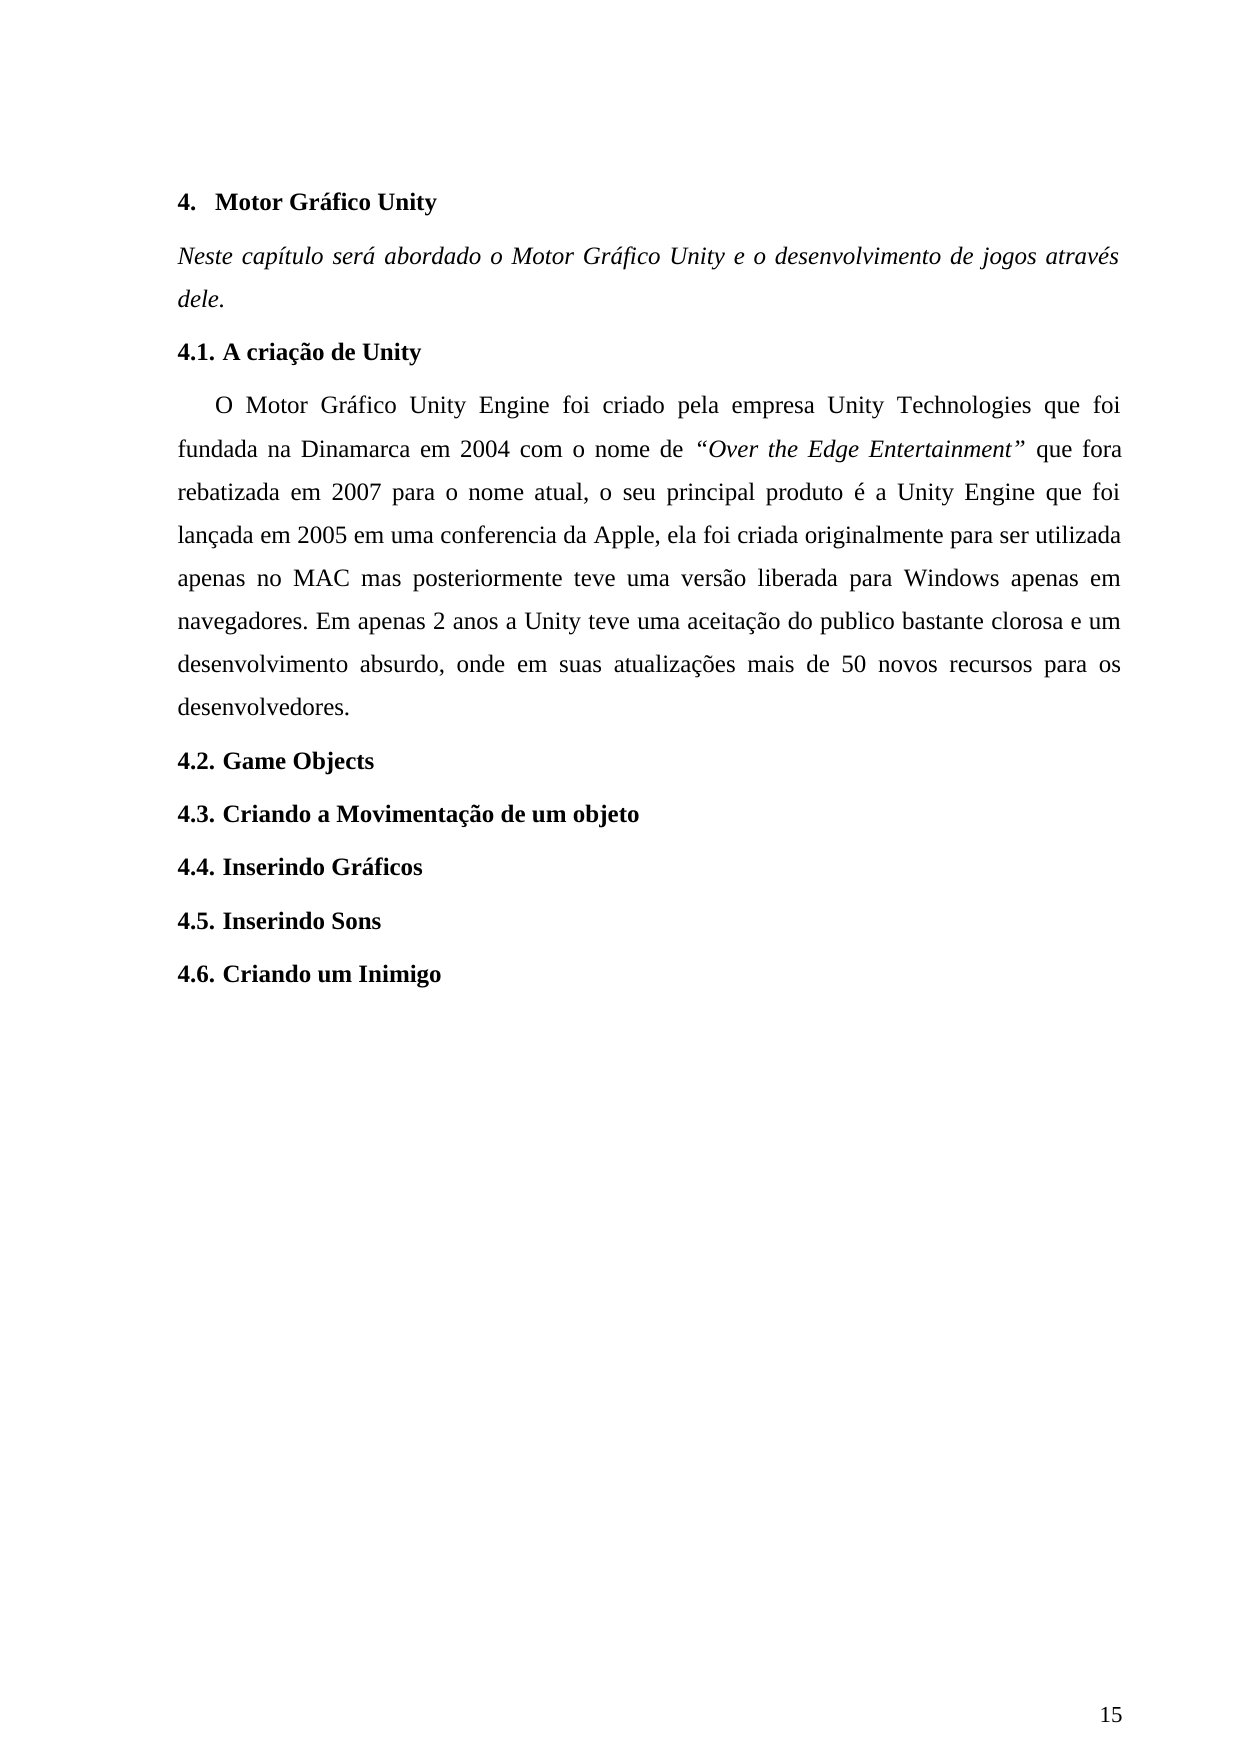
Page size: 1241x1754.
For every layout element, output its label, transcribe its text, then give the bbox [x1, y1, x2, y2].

text O Motor Gráfico Unity Engine foi criado pela empresa Unity Technologies que foi fundada na Dinamarca em 2004 com o nome de “Over the Edge Entertainment” que fora rebatizada em 2007 para o nome atual, o seu principal produto é a Unity Engine que foi lançada em 2005 em uma conferencia da Apple, ela foi criada originalmente para ser utilizada apenas no MAC mas posteriormente teve uma versão liberada para Windows apenas em navegadores. Em apenas 2 anos a Unity teve uma aceitação do publico bastante clorosa e um desenvolvimento absurdo, onde em suas atualizações mais de 50 novos recursos para os desenvolvedores. [177, 391, 1122, 721]
list Criando a Movimentação de um objeto [177, 799, 1122, 828]
list Inserindo Gráficos [177, 852, 1122, 881]
list Inserindo Sons [177, 906, 1122, 934]
list A criação de Unity [177, 337, 1122, 366]
list Game Objects [177, 746, 1122, 774]
list Criando um Inimigo [177, 959, 1122, 988]
text Neste capítulo será abordado o Motor Gráfico Unity e o desenvolvimento de jogos através dele. [177, 241, 1122, 313]
list Motor Gráfico Unity [177, 187, 1122, 216]
